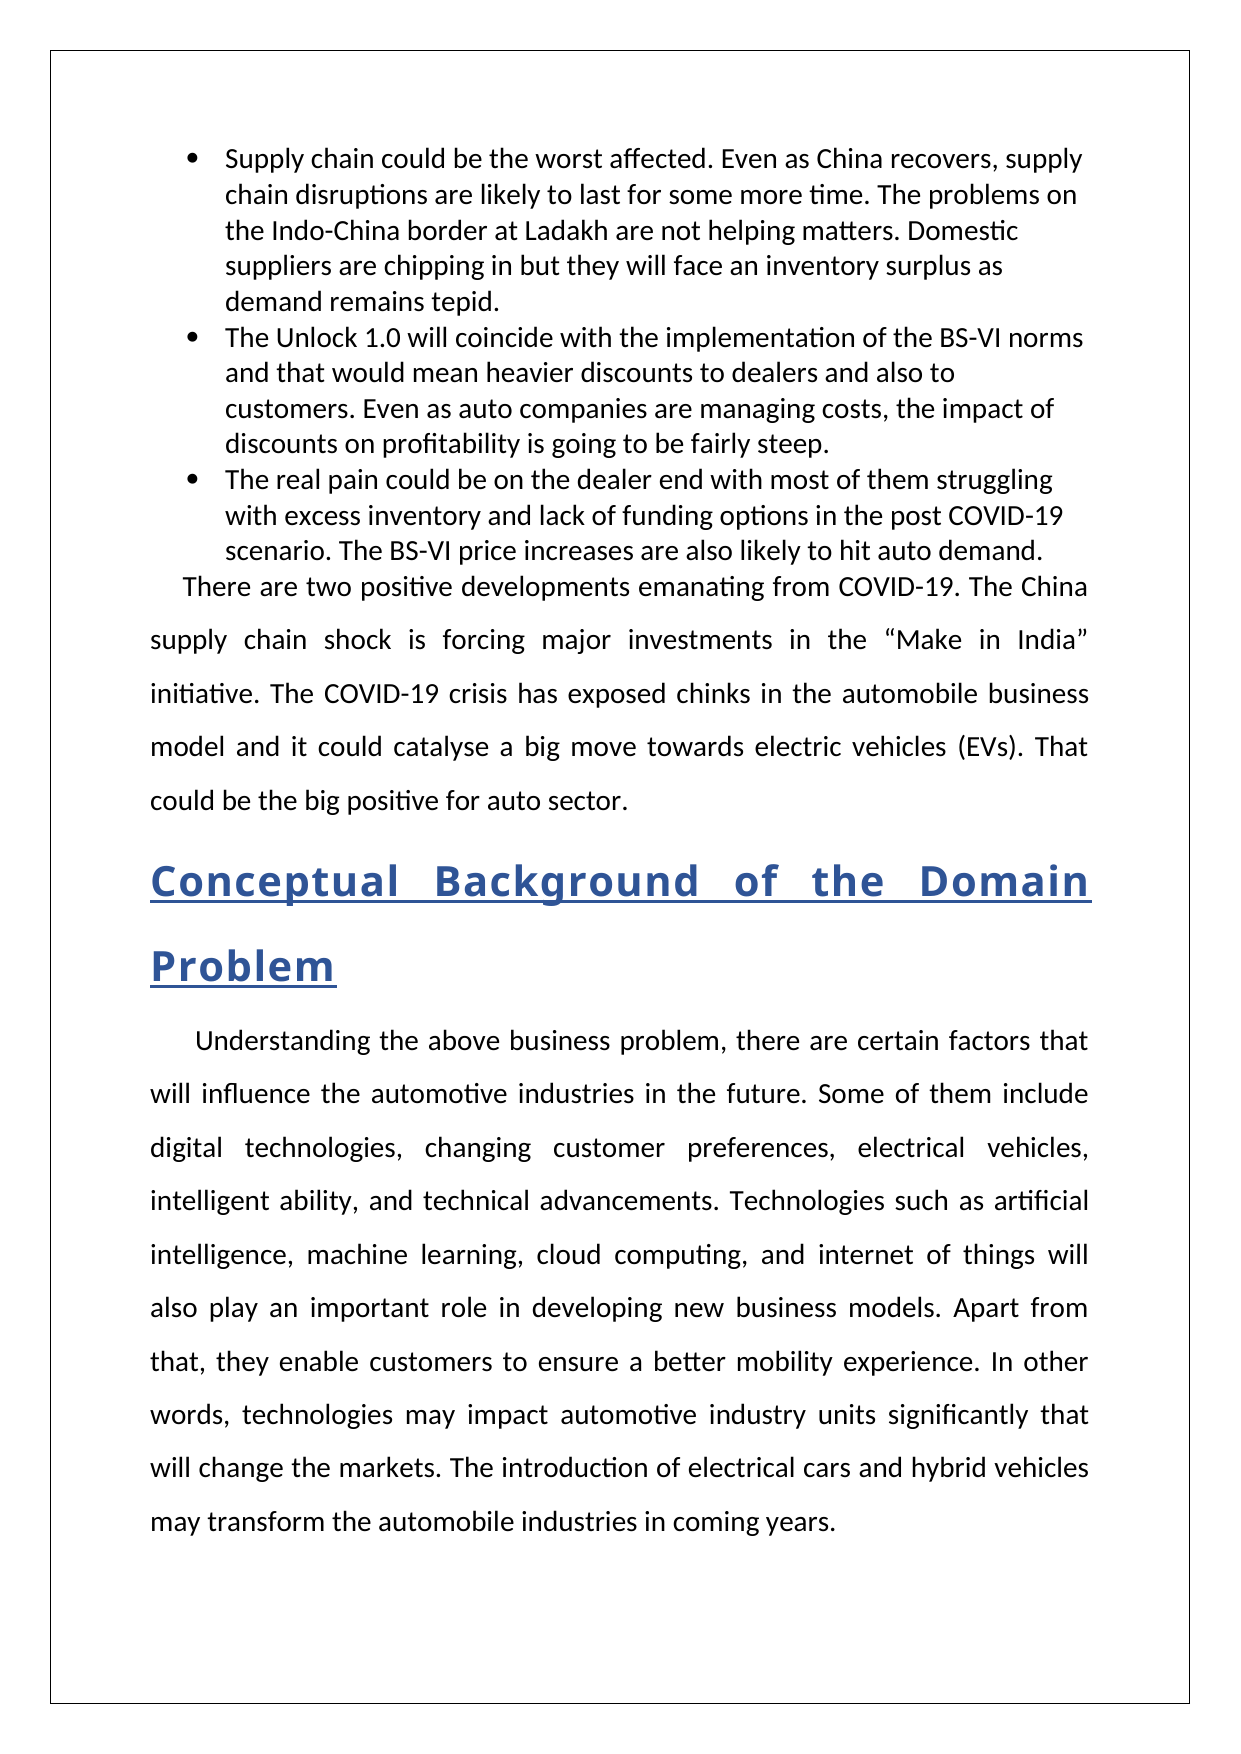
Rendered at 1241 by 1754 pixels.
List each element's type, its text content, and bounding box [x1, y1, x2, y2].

list The Unlock 1.0 will coincide with the implementation of the BS-VI norms and that would mean heavier discounts to dealers and also to customers. Even as auto companies are managing costs, the impact of discounts on profitability is going to be fairly steep. [187, 319, 1090, 461]
list Supply chain could be the worst affected. Even as China recovers, supply chain disruptions are likely to last for some more time. The problems on the Indo-China border at Ladakh are not helping matters. Domestic suppliers are chipping in but they will face an inventory surplus as demand remains tepid. [187, 141, 1090, 319]
list The real pain could be on the dealer end with most of them struggling with excess inventory and lack of funding options in the post COVID-19 scenario. The BS-VI price increases are also likely to hit auto demand. [187, 461, 1090, 568]
text There are two positive developments emanating from COVID-19. The China supply chain shock is forcing major investments in the “Make in India” initiative. The COVID-19 crisis has exposed chinks in the automobile business model and it could catalyse a big move towards electric vehicles (EVs). That could be the big positive for auto sector. [150, 568, 1090, 817]
subtitle Conceptual Background of the Domain Problem [150, 852, 1090, 900]
text Understanding the above business problem, there are certain factors that will influence the automotive industries in the future. Some of them include digital technologies, changing customer preferences, electrical vehicles, intelligent ability, and technical advancements. Technologies such as artificial intelligence, machine learning, cloud computing, and internet of things will also play an important role in developing new business models. Apart from that, they enable customers to ensure a better mobility experience. In other words, technologies may impact automotive industry units significantly that will change the markets. The introduction of electrical cars and hybrid vehicles may transform the automobile industries in coming years. [150, 1022, 1090, 1539]
subtitle Conceptual Background of the Domain Problem [150, 903, 1090, 994]
